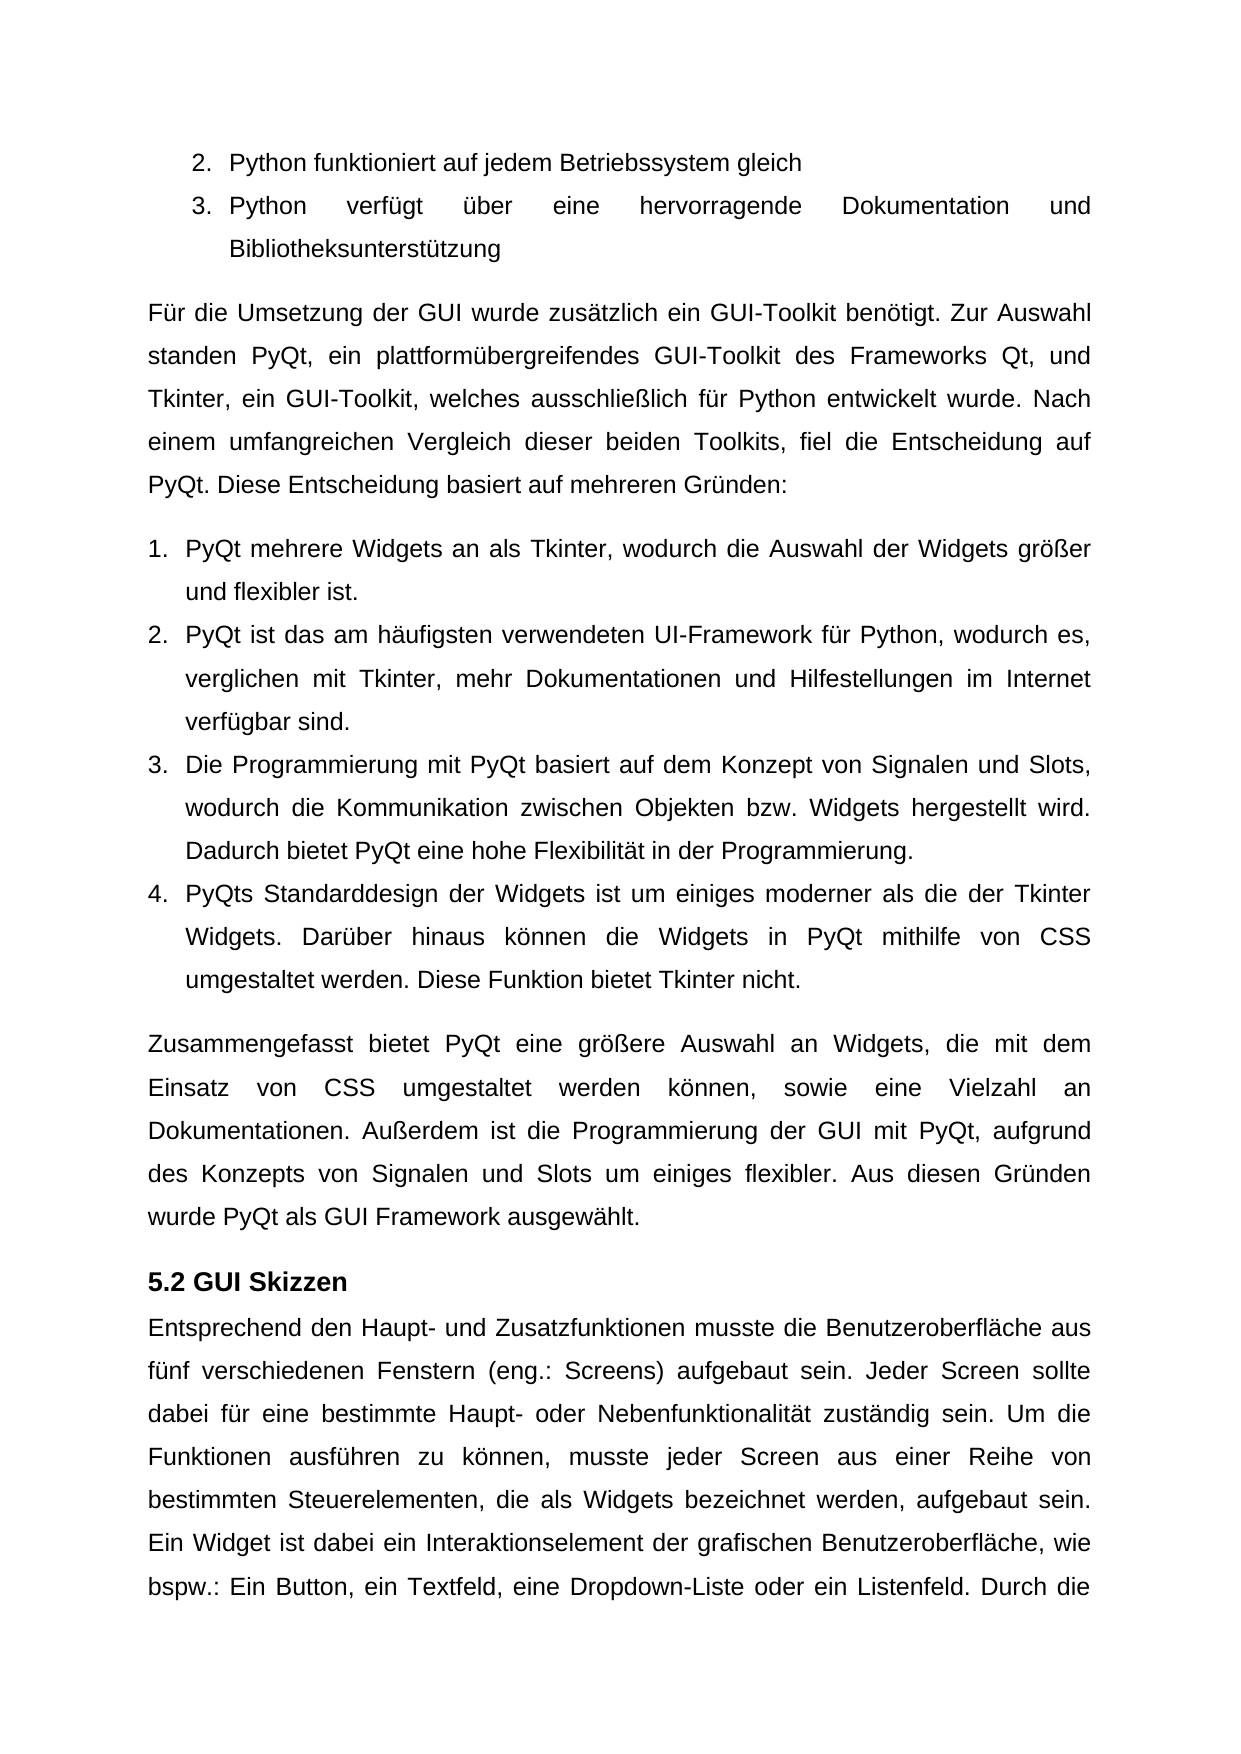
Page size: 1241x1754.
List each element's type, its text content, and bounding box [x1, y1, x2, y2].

list Python funktioniert auf jedem Betriebssystem gleich [191, 148, 1093, 176]
list PyQts Standarddesign der Widgets ist um einiges moderner als die der Tkinter Widgets. Darüber hinaus können die Widgets in PyQt mithilfe von CSS umgestaltet werden. Diese Funktion bietet Tkinter nicht. [148, 879, 1093, 994]
list PyQt ist das am häufigsten verwendeten UI-Framework für Python, wodurch es, verglichen mit Tkinter, mehr Dokumentationen und Hilfestellungen im Internet verfügbar sind. [148, 621, 1093, 736]
text Zusammengefasst bietet PyQt eine größere Auswahl an Widgets, die mit dem Einsatz von CSS umgestaltet werden können, sowie eine Vielzahl an Dokumentationen. Außerdem ist die Programmierung der GUI mit PyQt, aufgrund des Konzepts von Signalen und Slots um einiges flexibler. Aus diesen Gründen wurde PyQt als GUI Framework ausgewählt. [148, 1029, 1093, 1231]
list Python verfügt über eine hervorragende Dokumentation und Bibliotheksunterstützung [191, 191, 1093, 263]
text Für die Umsetzung der GUI wurde zusätzlich ein GUI-Toolkit benötigt. Zur Auswahl standen PyQt, ein plattformübergreifendes GUI-Toolkit des Frameworks Qt, und Tkinter, ein GUI-Toolkit, welches ausschließlich für Python entwickelt wurde. Nach einem umfangreichen Vergleich dieser beiden Toolkits, fiel die Entscheidung auf PyQt. Diese Entscheidung basiert auf mehreren Gründen: [148, 298, 1093, 499]
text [148, 1313, 1093, 1600]
subtitle GUI Skizzen [148, 1266, 1093, 1297]
list Die Programmierung mit PyQt basiert auf dem Konzept von Signalen und Slots, wodurch die Kommunikation zwischen Objekten bzw. Widgets hergestellt wird. Dadurch bietet PyQt eine hohe Flexibilität in der Programmierung. [148, 750, 1093, 865]
list PyQt mehrere Widgets an als Tkinter, wodurch die Auswahl der Widgets größer und flexibler ist. [148, 534, 1093, 606]
